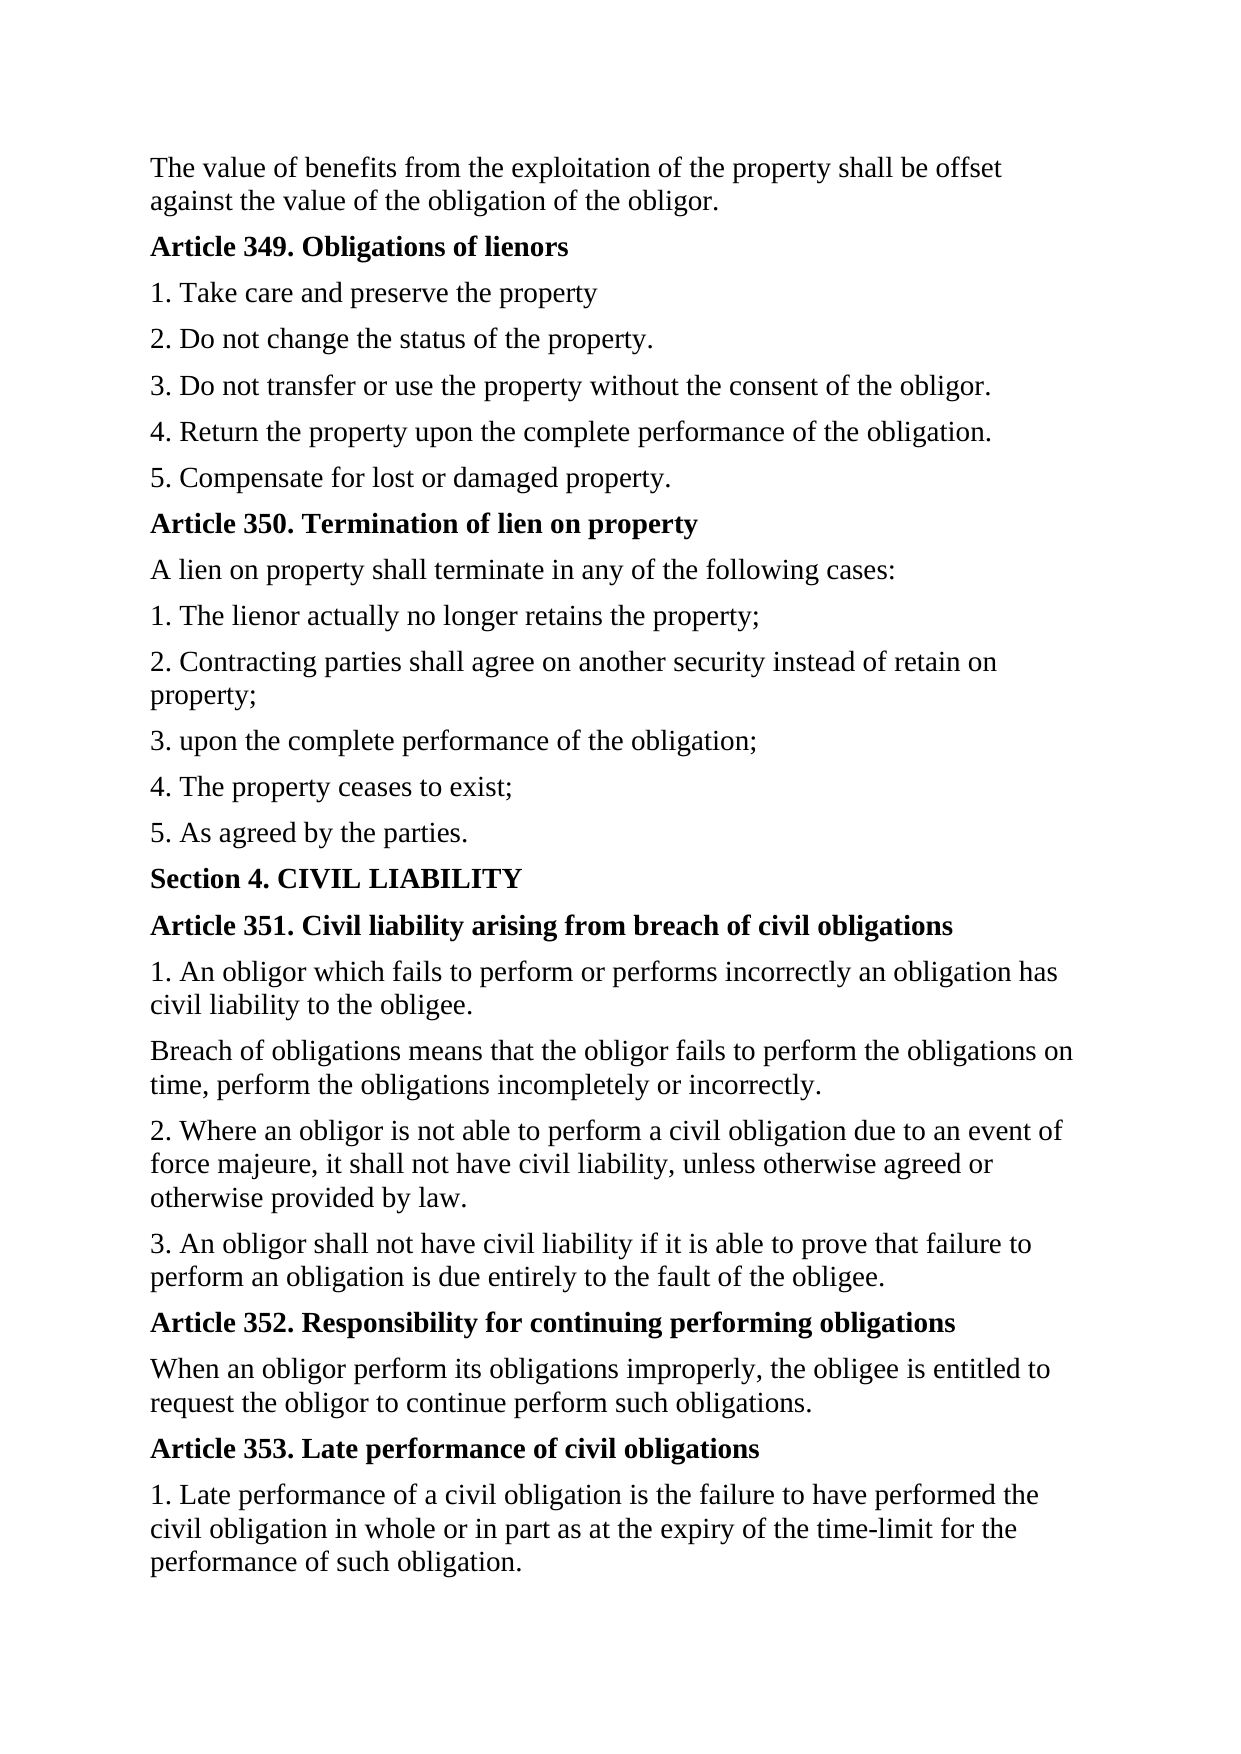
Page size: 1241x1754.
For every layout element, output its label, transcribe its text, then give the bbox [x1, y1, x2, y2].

text 5. Compensate for lost or damaged property. [150, 460, 1090, 493]
text 1. Late performance of a civil obligation is the failure to have performed the civil obligation in whole or in part as at the expiry of the time-limit for the performance of such obligation. [150, 1477, 1090, 1578]
text 1. Take care and preserve the property [150, 276, 1090, 309]
text 2. Do not change the status of the property. [150, 322, 1090, 355]
text 2. Where an obligor is not able to perform a civil obligation due to an event of force majeure, it shall not have civil liability, unless otherwise agreed or otherwise provided by law. [150, 1113, 1090, 1213]
text 3. An obligor shall not have civil liability if it is able to prove that failure to perform an obligation is due entirely to the fault of the obligee. [150, 1226, 1090, 1293]
text 3. Do not transfer or use the property without the consent of the obligor. [150, 368, 1090, 401]
text Article 351. Civil liability arising from breach of civil obligations [150, 908, 1090, 941]
text Breach of obligations means that the obligor fails to perform the obligations on time, perform the obligations incompletely or incorrectly. [150, 1033, 1090, 1100]
text Section 4. CIVIL LIABILITY [150, 862, 1090, 895]
text 4. The property ceases to exist; [150, 769, 1090, 803]
text The value of benefits from the exploitation of the property shall be offset against the value of the obligation of the obligor. [150, 150, 1090, 217]
text 1. An obligor which fails to perform or performs incorrectly an obligation has civil liability to the obligee. [150, 954, 1090, 1021]
text 1. The lienor actually no longer retains the property; [150, 598, 1090, 631]
text 4. Return the property upon the complete performance of the obligation. [150, 414, 1090, 447]
text Article 352. Responsibility for continuing performing obligations [150, 1306, 1090, 1339]
text Article 349. Obligations of lienors [150, 229, 1090, 263]
text A lien on property shall terminate in any of the following cases: [150, 552, 1090, 585]
text 5. As agreed by the parties. [150, 816, 1090, 849]
text When an obligor perform its obligations improperly, the obligee is entitled to request the obligor to continue perform such obligations. [150, 1352, 1090, 1419]
text Article 353. Late performance of civil obligations [150, 1431, 1090, 1465]
text Article 350. Termination of lien on property [150, 506, 1090, 539]
text 2. Contracting parties shall agree on another security instead of retain on property; [150, 644, 1090, 711]
text 3. upon the complete performance of the obligation; [150, 723, 1090, 757]
